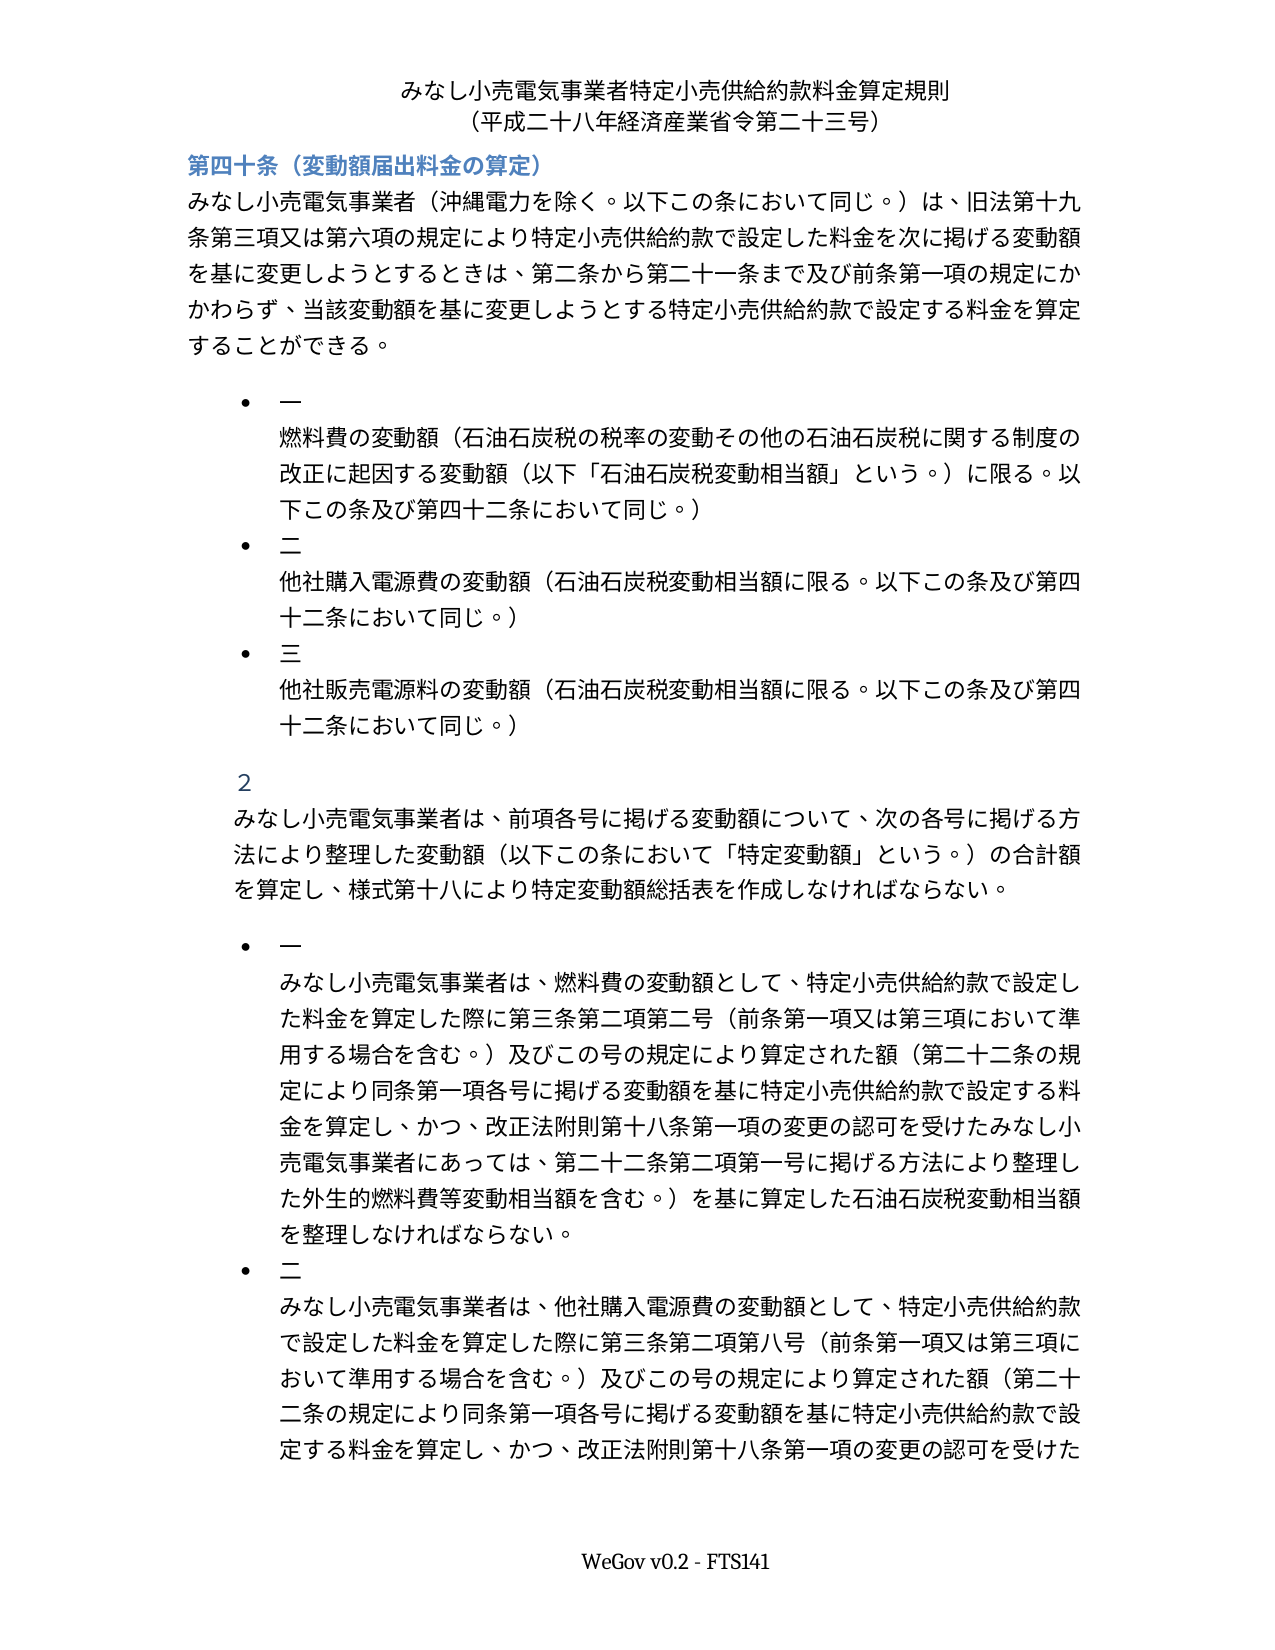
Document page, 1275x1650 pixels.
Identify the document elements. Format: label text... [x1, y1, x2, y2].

list 三 他社販売電源料の変動額（石油石炭税変動相当額に限る。以下この条及び第四十二条において同じ。） [242, 638, 1087, 741]
text みなし小売電気事業者（沖縄電力を除く。以下この条において同じ。）は、旧法第十九条第三項又は第六項の規定により特定小売供給約款で設定した料金を次に掲げる変動額を基に変更しようとするときは、第二条から第二十一条まで及び前条第一項の規定にかかわらず、当該変動額を基に変更しようとする特定小売供給約款で設定する料金を算定することができる。 [187, 186, 1087, 361]
list 一 燃料費の変動額（石油石炭税の税率の変動その他の石油石炭税に関する制度の改正に起因する変動額（以下「石油石炭税変動相当額」という。）に限る。以下この条及び第四十二条において同じ。） [242, 386, 1087, 526]
text みなし小売電気事業者は、前項各号に掲げる変動額について、次の各号に掲げる方法により整理した変動額（以下この条において「特定変動額」という。）の合計額を算定し、様式第十八により特定変動額総括表を作成しなければならない。 [233, 803, 1087, 906]
list 二 他社購入電源費の変動額（石油石炭税変動相当額に限る。以下この条及び第四十二条において同じ。） [242, 530, 1087, 633]
subtitle 第四十条（変動額届出料金の算定） [187, 150, 1087, 181]
subtitle ２ [233, 767, 1087, 798]
list 一 みなし小売電気事業者は、燃料費の変動額として、特定小売供給約款で設定した料金を算定した際に第三条第二項第二号（前条第一項又は第三項において準用する場合を含む。）及びこの号の規定により算定された額（第二十二条の規定により同条第一項各号に掲げる変動額を基に特定小売供給約款で設定する料金を算定し、かつ、改正法附則第十八条第一項の変更の認可を受けたみなし小売電気事業者にあっては、第二十二条第二項第一号に掲げる方法により整理した外生的燃料費等変動相当額を含む。）を基に算定した石油石炭税変動相当額を整理しなければならない。 [242, 931, 1087, 1250]
